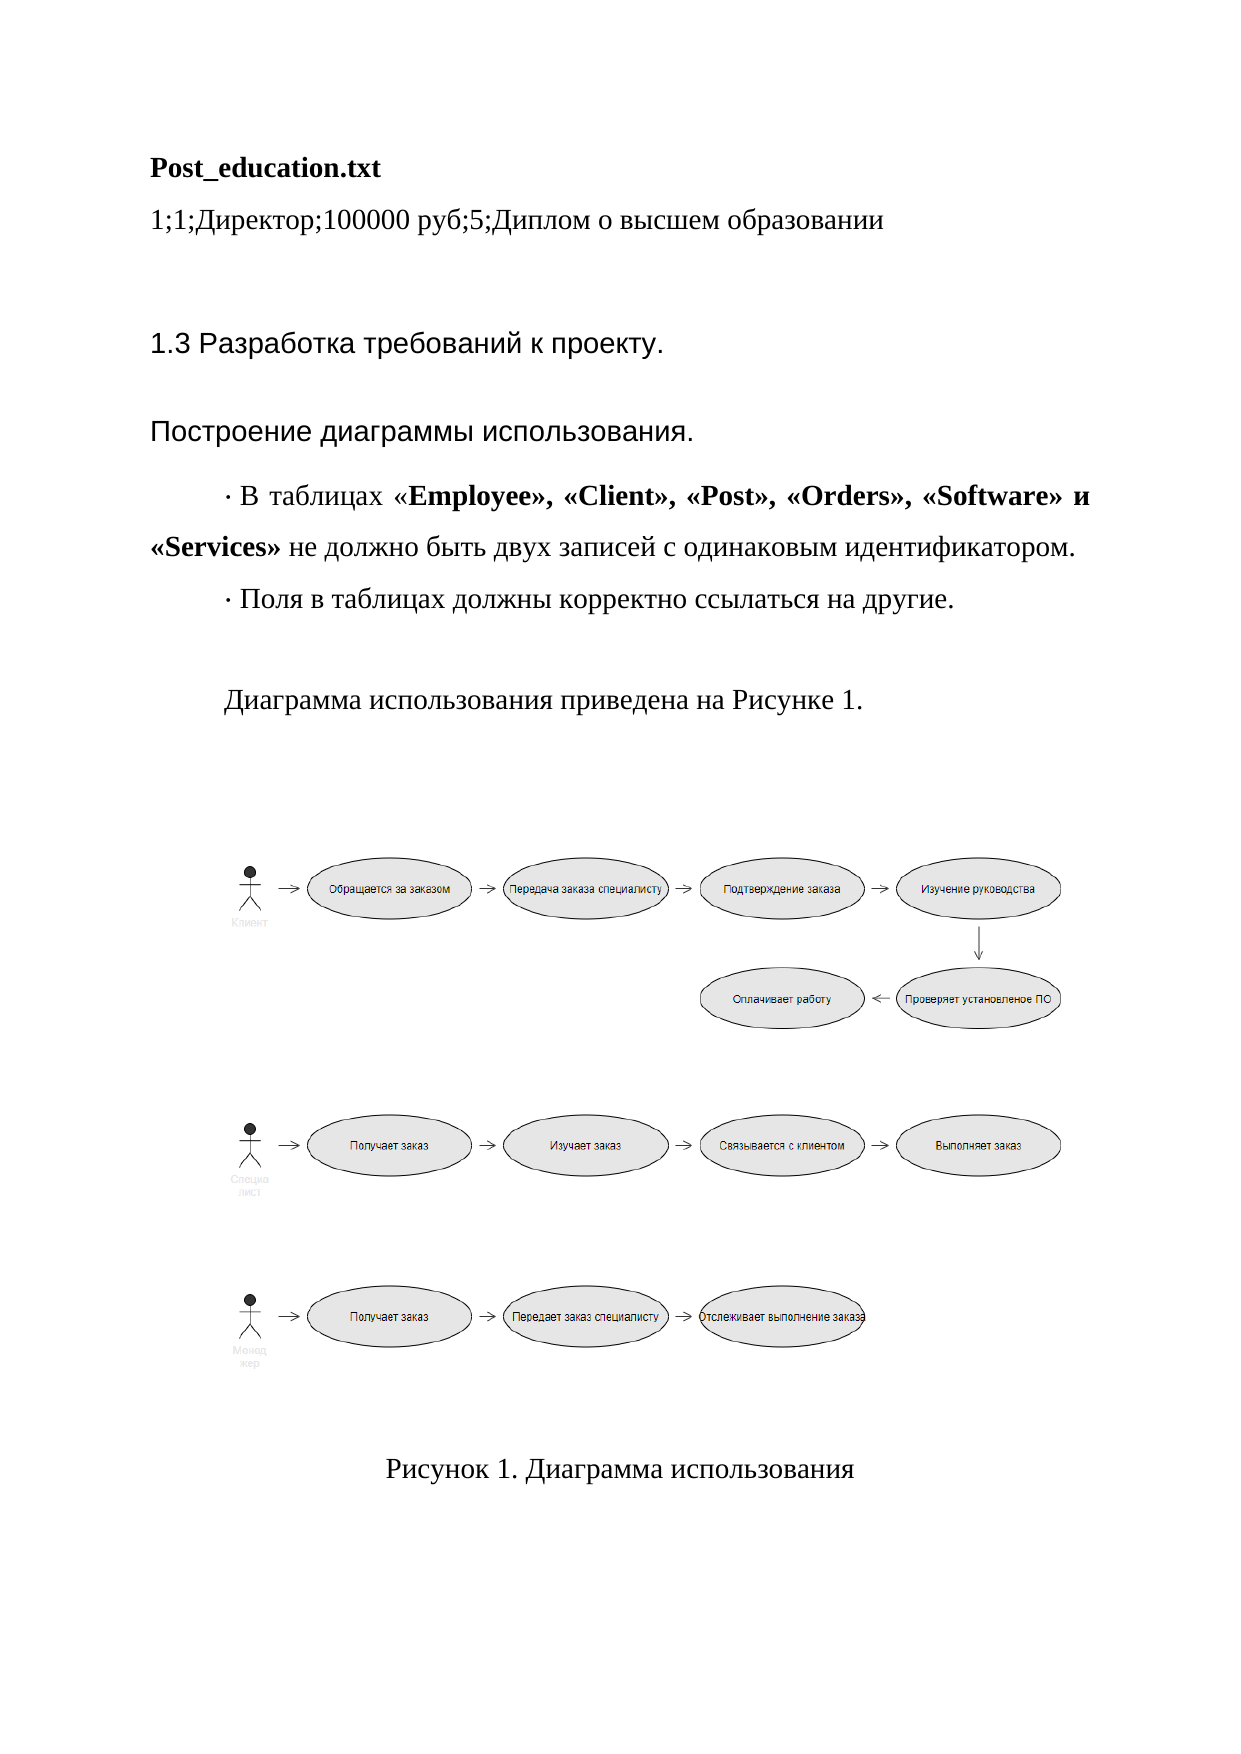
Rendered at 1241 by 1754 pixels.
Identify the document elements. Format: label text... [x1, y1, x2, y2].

text Post_education.txt [150, 150, 1090, 183]
subtitle 1.3 Разработка требований к проекту. [150, 326, 1090, 360]
text 1;1;Директор;100000 руб;5;Диплом о высшем образовании [150, 202, 1090, 236]
picture [150, 785, 1091, 1433]
list Диаграмма использования приведена на Рисунке 1. [150, 682, 1090, 716]
text ⋅ В таблицах «Employee», «Client», «Post», «Orders», «Software» и «Services» не должно быть двух записей с одинаковым идентификатором. [150, 477, 1090, 562]
subtitle Построение диаграммы использования. [150, 414, 1090, 447]
text ⋅ Поля в таблицах должны корректно ссылаться на другие. [150, 579, 1090, 614]
text Рисунок 1. Диаграмма использования [150, 1451, 1090, 1484]
